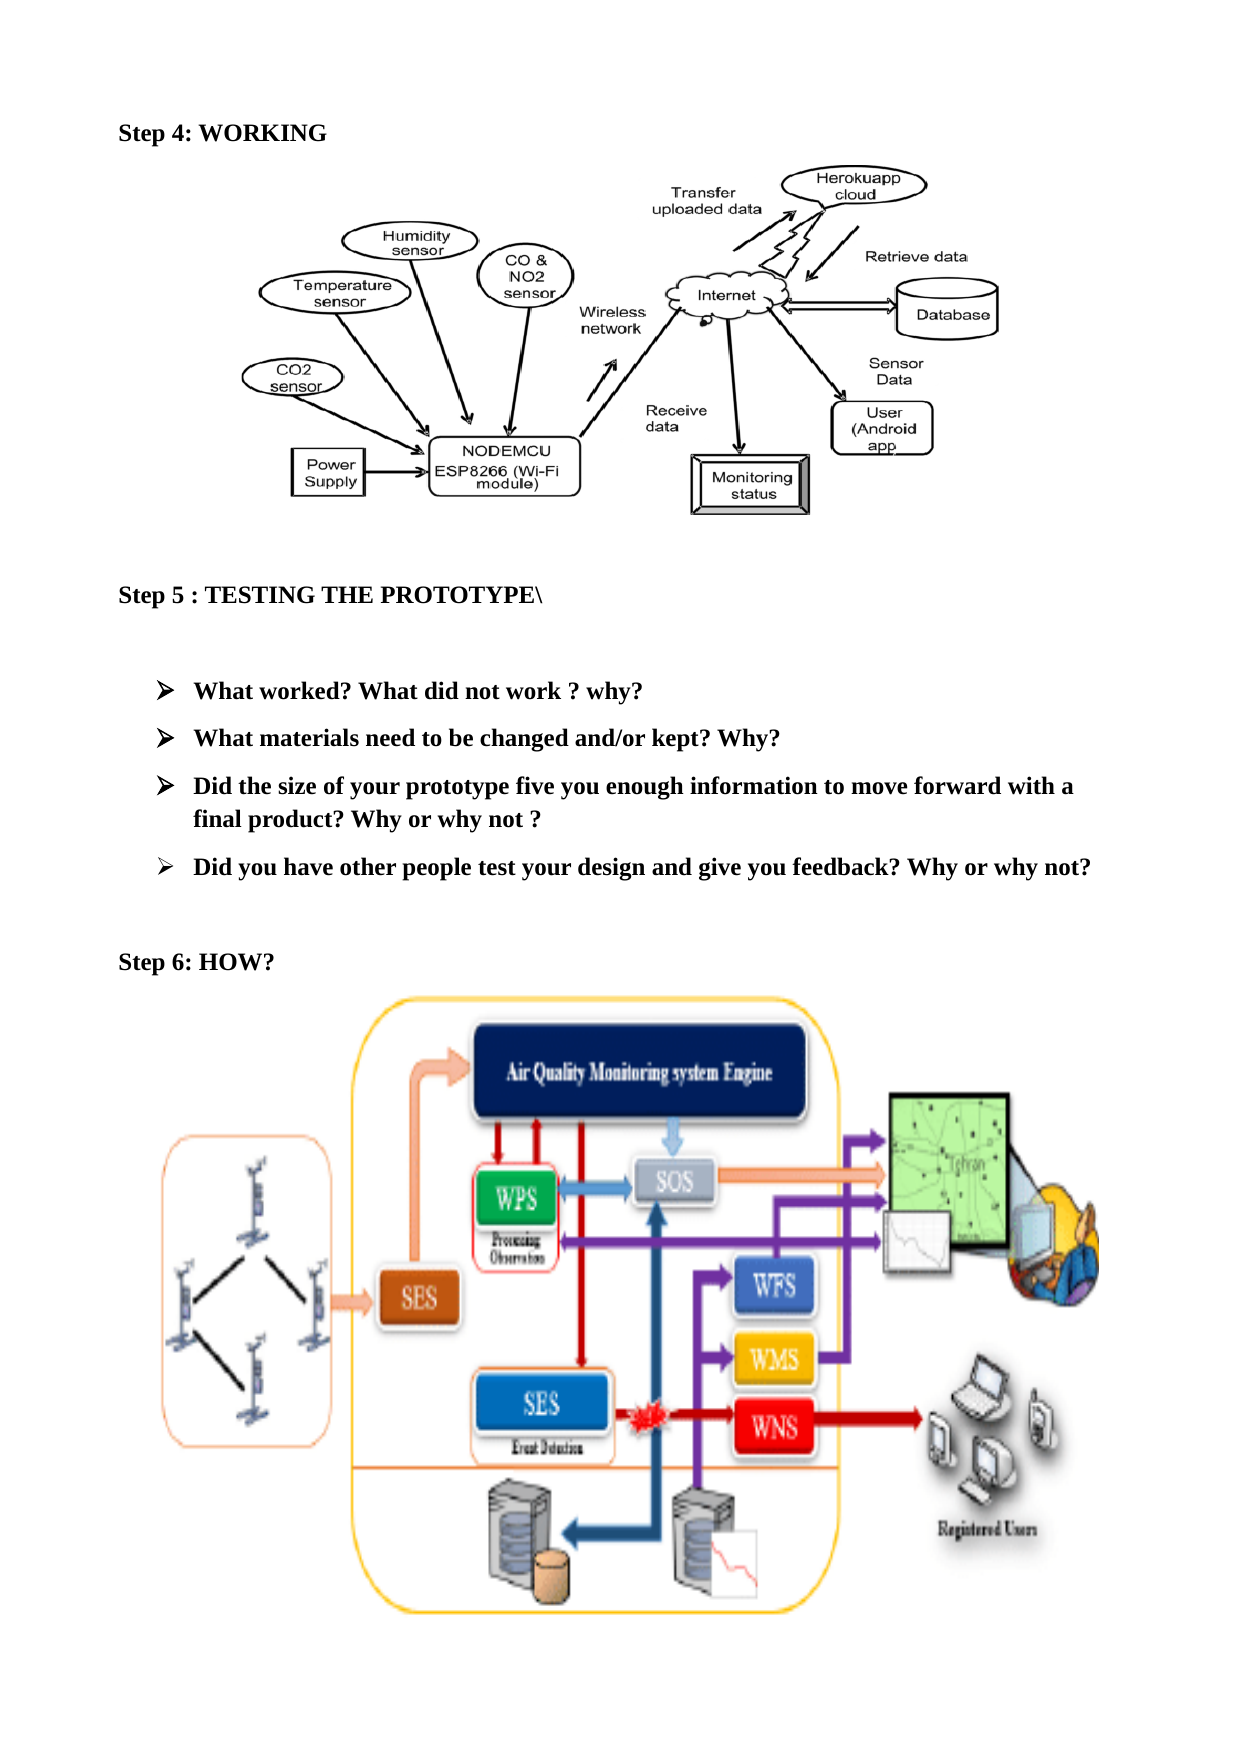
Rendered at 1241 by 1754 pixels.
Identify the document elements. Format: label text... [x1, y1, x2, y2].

list What materials need to be changed and/or kept? Why? [156, 723, 1122, 752]
list Did you have other people test your design and give you feedback? Why or why not? [156, 852, 1122, 880]
list What worked? What did not work ? why? [156, 676, 1122, 704]
picture [141, 994, 1099, 1618]
list Did the size of your prototype five you enough information to move forward with a final product? Why or why not ? [156, 771, 1122, 833]
picture [241, 165, 999, 515]
text Step 6: HOW? [118, 947, 1122, 976]
text Step 4: WORKING [118, 118, 1122, 147]
text Step 5 : TESTING THE PROTOTYPE\ [118, 581, 1122, 609]
